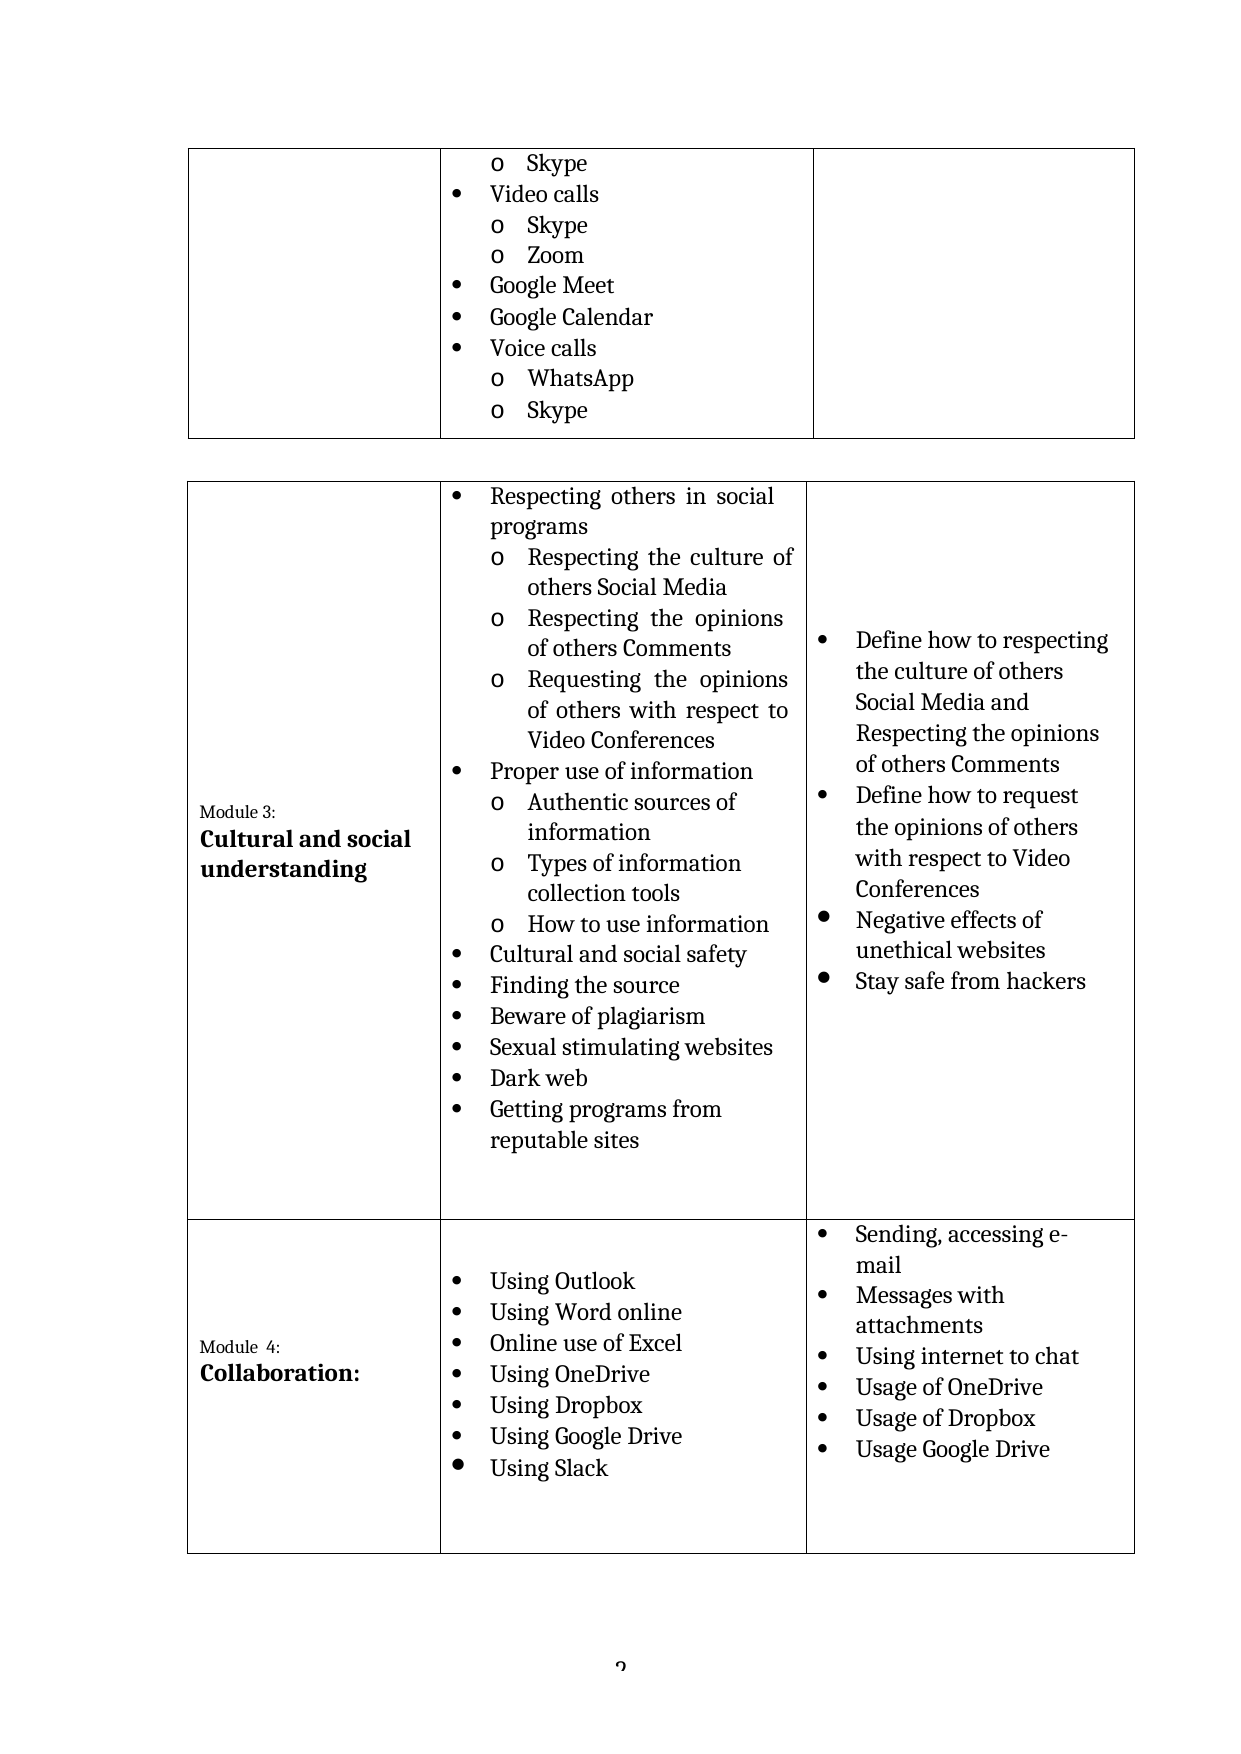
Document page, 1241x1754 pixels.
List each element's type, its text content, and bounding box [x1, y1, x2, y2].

table_header o Skype Video calls Skype Zoom Google Meet Google Calendar Voice calls WhatsApp Skype [441, 149, 813, 438]
table_header Respecting others in social programs Respecting the culture of others Social Media Respecting the opinions of others Comments Requesting the opinions of others with respect to Video Conferences Proper use of information Authentic sources of information Types of information collection tools How to use information Cultural and social safety Finding the source Beware of plagiarism Sexual stimulating websites Dark web Getting programs from reputable sites [441, 482, 806, 1219]
table_cell Sending, accessing e- mail Messages with attachments Using internet to chat Usage of OneDrive Usage of Dropbox Usage Google Drive [807, 1220, 1134, 1553]
table_header Define how to respecting the culture of others Social Media and Respecting the opinions of others Comments Define how to request the opinions of others with respect to Video Conferences Negative effects of unethical websites Stay safe from hackers [807, 482, 1134, 1219]
table_cell Using Outlook Using Word online Online use of Excel Using OneDrive Using Dropbox Using Google Drive Using Slack [441, 1220, 806, 1553]
table_header [189, 149, 440, 438]
table_header Module 3: Cultural and social understanding [188, 482, 440, 1219]
table_header [814, 149, 1134, 438]
table_cell Module 4: Collaboration: [188, 1220, 440, 1553]
